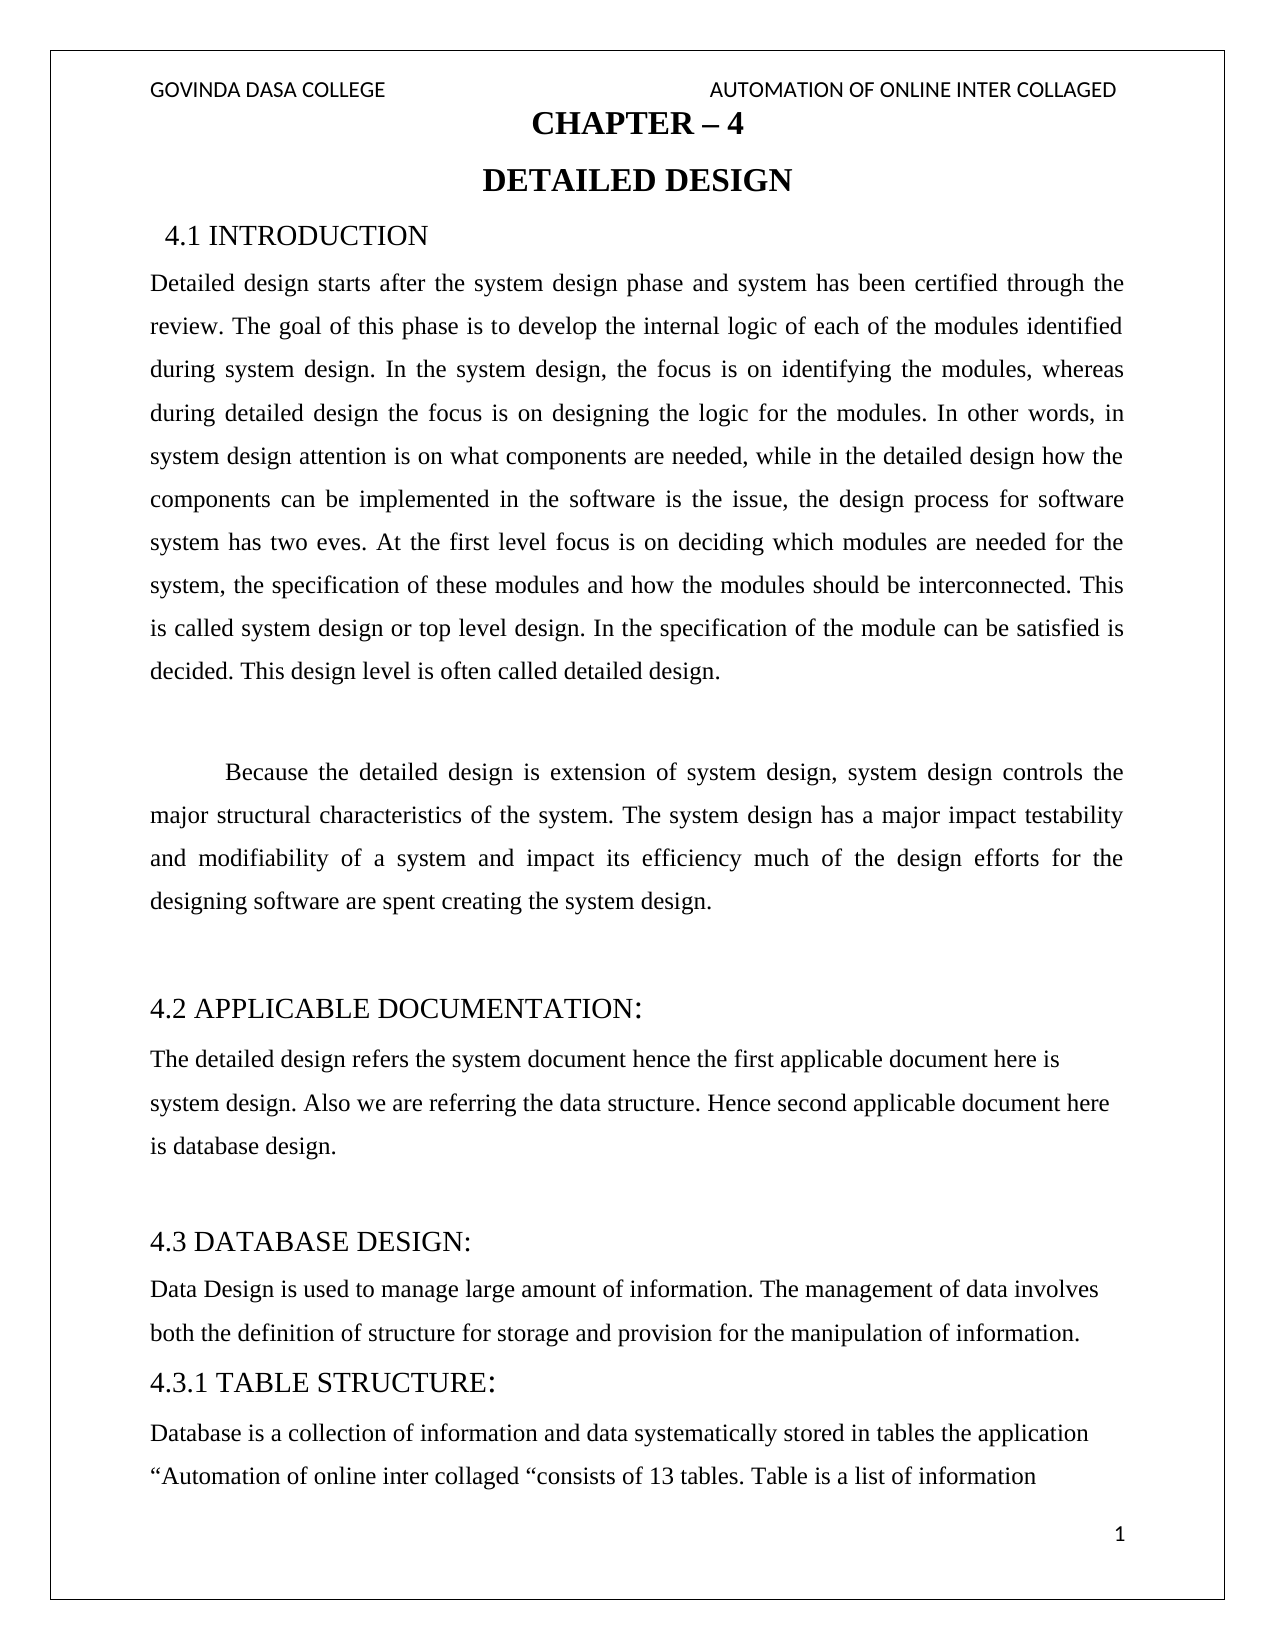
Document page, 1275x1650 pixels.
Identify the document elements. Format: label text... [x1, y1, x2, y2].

text Because the detailed design is extension of system design, system design controls the major structural characteristics of the system. The system design has a major impact testability and modifiability of a system and impact its efficiency much of the design efforts for the designing software are spent creating the system design. [150, 757, 1125, 915]
text The detailed design refers the system document hence the first applicable document here is system design. Also we are referring the data structure. Hence second applicable document here is database design. [150, 1044, 1125, 1159]
text 4.3.1 TABLE STRUCTURE: [150, 1361, 1125, 1399]
text DETAILED DESIGN [150, 161, 1125, 199]
text 4.2 APPLICABLE DOCUMENTATION: [150, 987, 1125, 1025]
text 4.1 INTRODUCTION [150, 218, 1125, 252]
text CHAPTER – 4 [150, 103, 1125, 141]
text Detailed design starts after the system design phase and system has been certified through the review. The goal of this phase is to develop the internal logic of each of the modules identified during system design. In the system design, the focus is on identifying the modules, whereas during detailed design the focus is on designing the logic for the modules. In other words, in system design attention is on what components are needed, while in the detailed design how the components can be implemented in the software is the issue, the design process for software system has two eves. At the first level focus is on deciding which modules are needed for the system, the specification of these modules and how the modules should be interconnected. This is called system design or top level design. In the specification of the module can be satisfied is decided. This design level is often called detailed design. [150, 268, 1125, 685]
text Data Design is used to manage large amount of information. The management of data involves both the definition of structure for storage and provision for the manipulation of information. [150, 1274, 1125, 1346]
text 4.3 DATABASE DESIGN: [150, 1224, 1125, 1258]
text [150, 1418, 1125, 1490]
